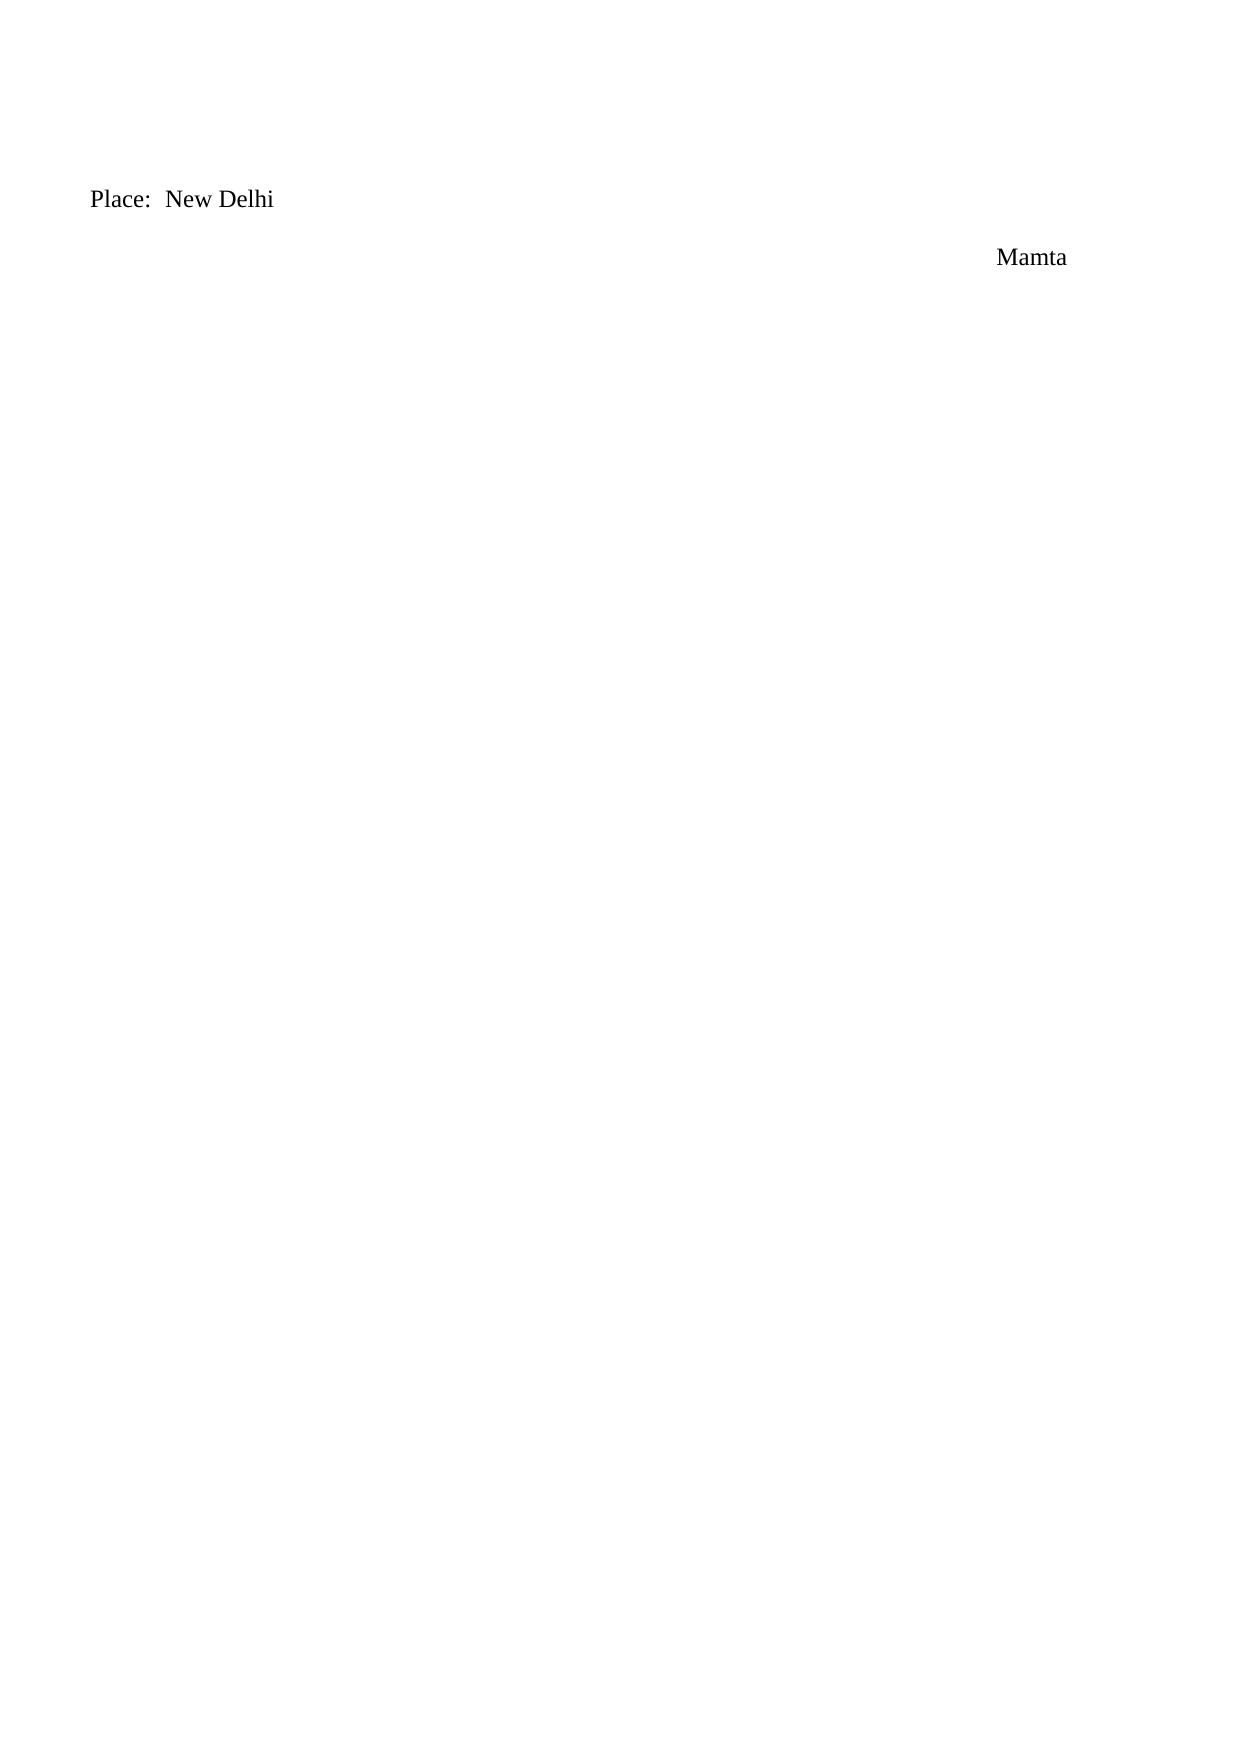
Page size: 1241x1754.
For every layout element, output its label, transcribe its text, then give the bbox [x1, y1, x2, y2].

text Place: New Delhi [90, 184, 1150, 213]
text Mamta [90, 242, 1150, 271]
